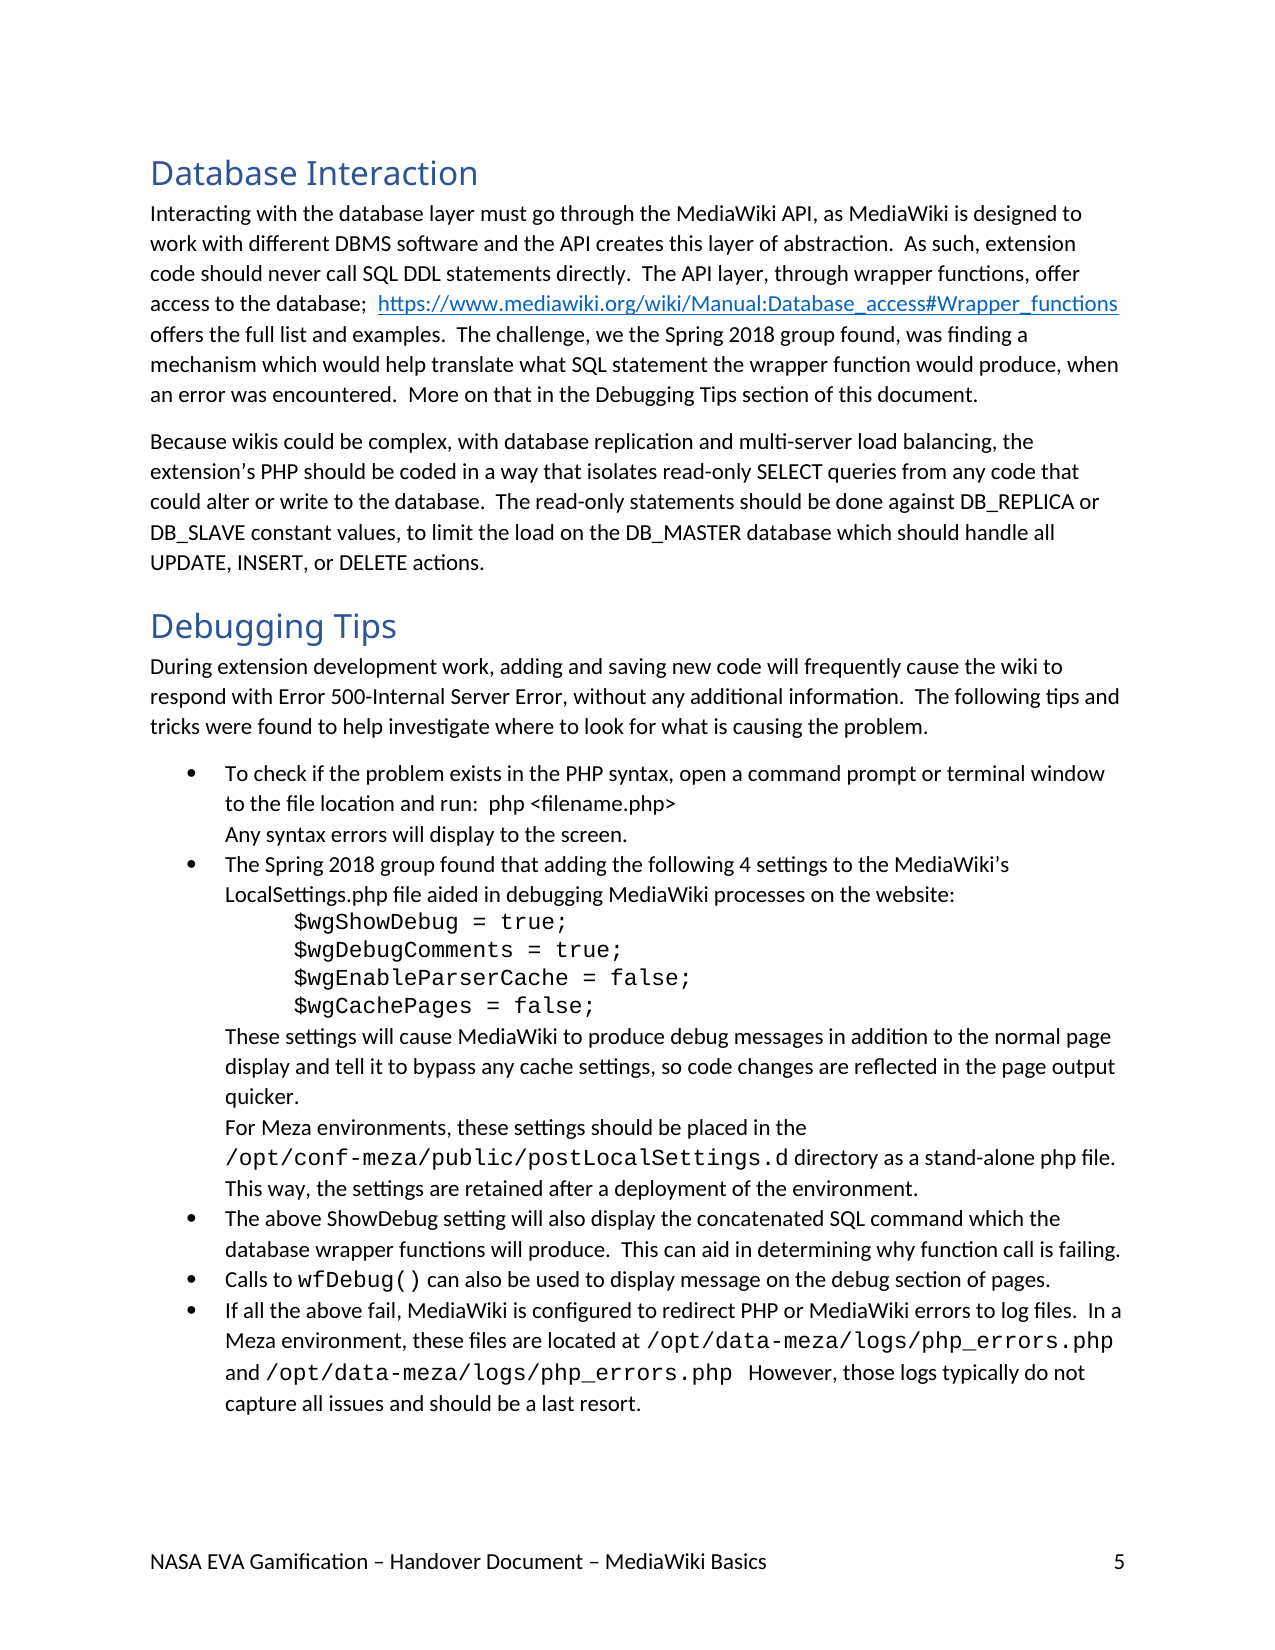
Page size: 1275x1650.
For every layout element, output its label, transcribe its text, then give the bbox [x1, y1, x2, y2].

text Because wikis could be complex, with database replication and multi-server load balancing, the extension’s PHP should be coded in a way that isolates read-only SELECT queries from any code that could alter or write to the database. The read-only statements should be done against DB_REPLICA or DB_SLAVE constant values, to limit the load on the DB_MASTER database which should handle all UPDATE, INSERT, or DELETE actions. [150, 427, 1125, 576]
list The above ShowDebug setting will also display the concatenated SQL command which the database wrapper functions will produce. This can aid in determining why function call is failing. [187, 1204, 1125, 1263]
subtitle Debugging Tips [150, 603, 1125, 648]
list To check if the problem exists in the PHP syntax, open a command prompt or terminal window to the file location and run: php <filename.php> Any syntax errors will display to the screen. [187, 759, 1125, 848]
text During extension development work, adding and saving new code will frequently cause the wiki to respond with Error 500-Internal Server Error, without any additional information. The following tips and tricks were found to help investigate where to look for what is causing the problem. [150, 652, 1125, 741]
list If all the above fail, MediaWiki is configured to redirect PHP or MediaWiki errors to log files. In a Meza environment, these files are located at /opt/data-meza/logs/php_errors.php and /opt/data-meza/logs/php_errors.php However, those logs typically do not capture all issues and should be a last resort. [187, 1296, 1125, 1417]
subtitle Database Interaction [150, 150, 1125, 195]
text Interacting with the database layer must go through the MediaWiki API, as MediaWiki is designed to work with different DBMS software and the API creates this layer of abstraction. As such, extension code should never call SQL DDL statements directly. The API layer, through wrapper functions, offer access to the database; https://www.mediawiki.org/wiki/Manual:Database_access#Wrapper_functions offers the full list and examples. The challenge, we the Spring 2018 group found, was finding a mechanism which would help translate what SQL statement the wrapper function would produce, when an error was encountered. More on that in the Debugging Tips section of this document. [150, 199, 1125, 408]
list The Spring 2018 group found that adding the following 4 settings to the MediaWiki’s LocalSettings.php file aided in debugging MediaWiki processes on the website: $wgShowDebug = true; $wgDebugComments = true; $wgEnableParserCache = false; $wgCachePages = false; These settings will cause MediaWiki to produce debug messages in addition to the normal page display and tell it to bypass any cache settings, so code changes are reflected in the page output quicker. For Meza environments, these settings should be placed in the /opt/conf-meza/public/postLocalSettings.d directory as a stand-alone php file. This way, the settings are retained after a deployment of the environment. [187, 850, 1125, 1202]
list Calls to wfDebug() can also be used to display message on the debug section of pages. [187, 1265, 1125, 1294]
